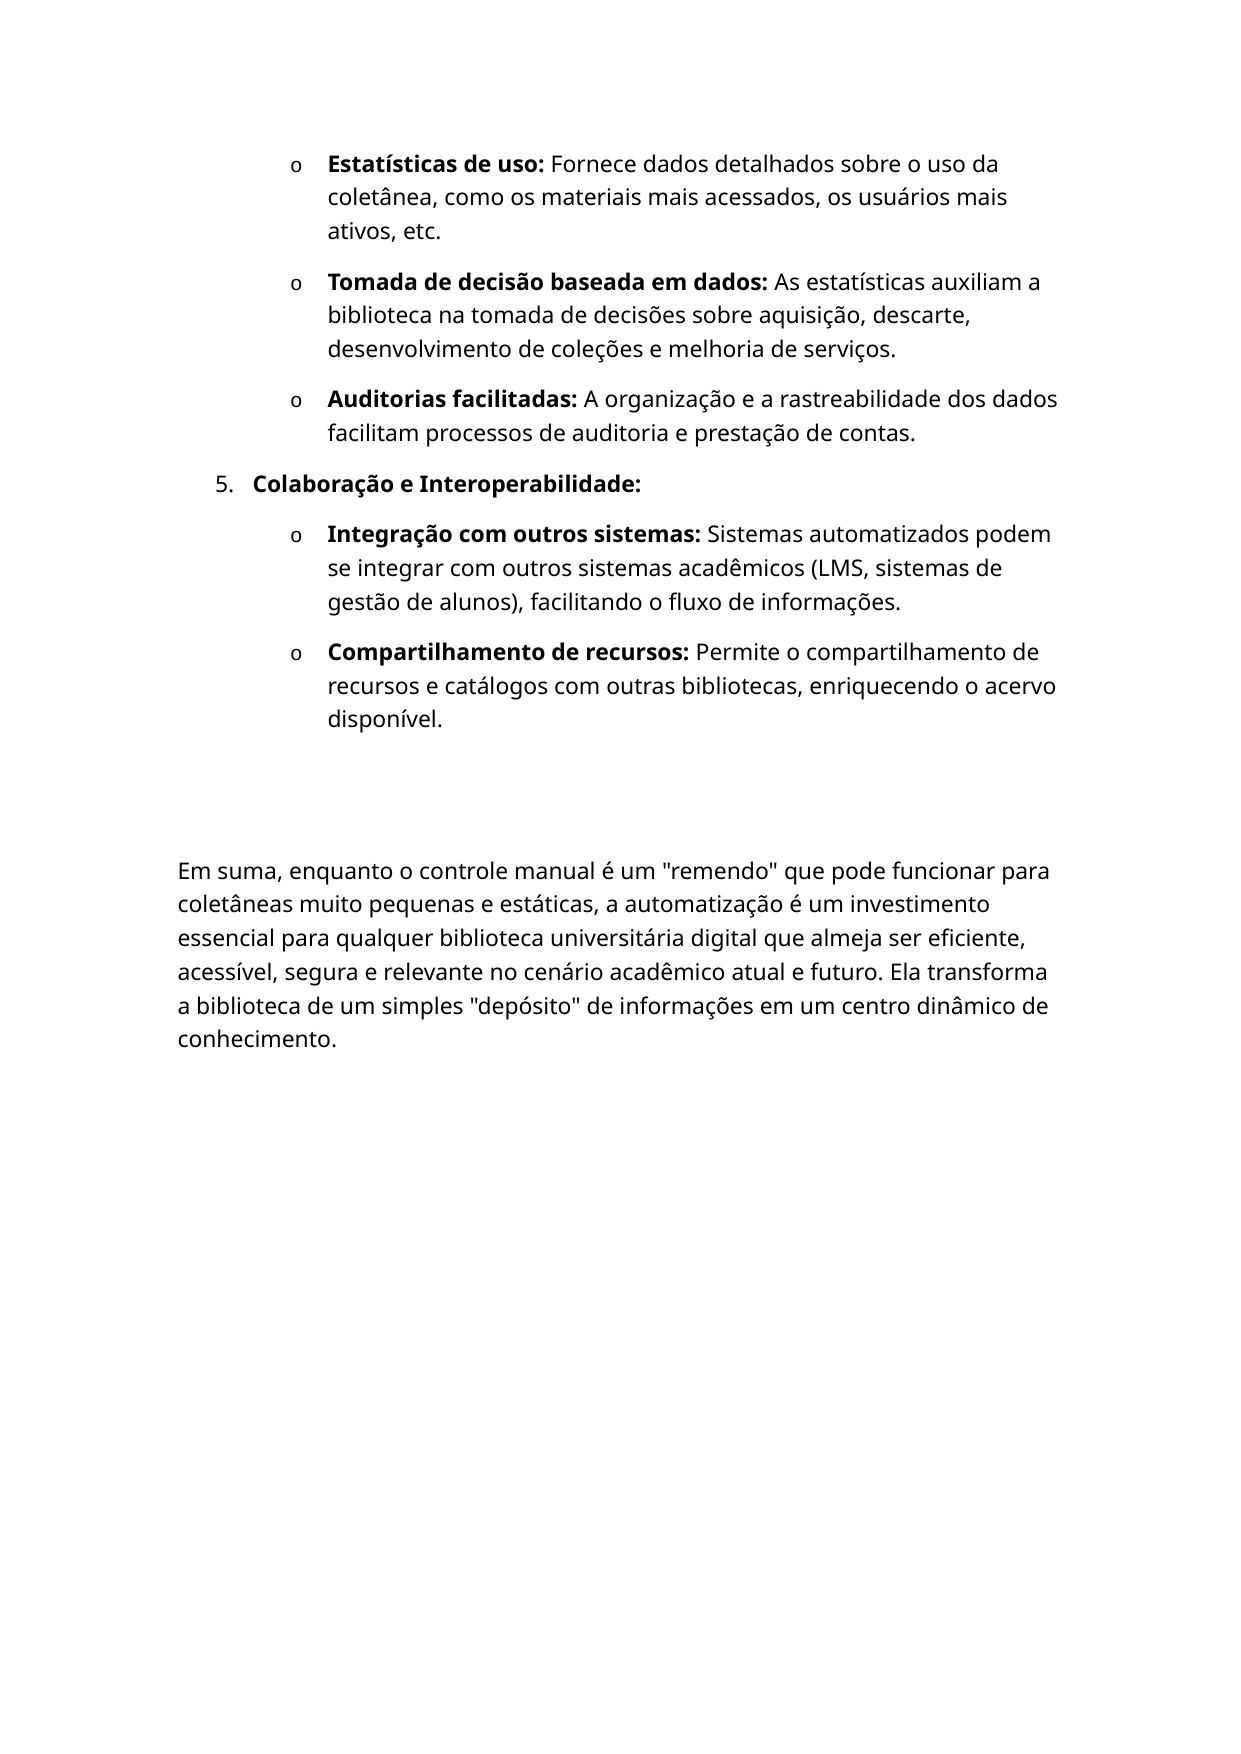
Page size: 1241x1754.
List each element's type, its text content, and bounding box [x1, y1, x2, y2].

list Compartilhamento de recursos: Permite o compartilhamento de recursos e catálogos com outras bibliotecas, enriquecendo o acervo disponível. [290, 636, 1063, 735]
text Em suma, enquanto o controle manual é um "remendo" que pode funcionar para coletâneas muito pequenas e estáticas, a automatização é um investimento essencial para qualquer biblioteca universitária digital que almeja ser eficiente, acessível, segura e relevante no cenário acadêmico atual e futuro. Ela transforma a biblioteca de um simples "depósito" de informações em um centro dinâmico de conhecimento. [177, 855, 1063, 1055]
list Estatísticas de uso: Fornece dados detalhados sobre o uso da coletânea, como os materiais mais acessados, os usuários mais ativos, etc. [290, 148, 1063, 246]
list Integração com outros sistemas: Sistemas automatizados podem se integrar com outros sistemas acadêmicos (LMS, sistemas de gestão de alunos), facilitando o fluxo de informações. [290, 518, 1063, 617]
list Auditorias facilitadas: A organização e a rastreabilidade dos dados facilitam processos de auditoria e prestação de contas. [290, 383, 1063, 448]
list Colaboração e Interoperabilidade: [215, 468, 1063, 499]
list Tomada de decisão baseada em dados: As estatísticas auxiliam a biblioteca na tomada de decisões sobre aquisição, descarte, desenvolvimento de coleções e melhoria de serviços. [290, 266, 1063, 364]
